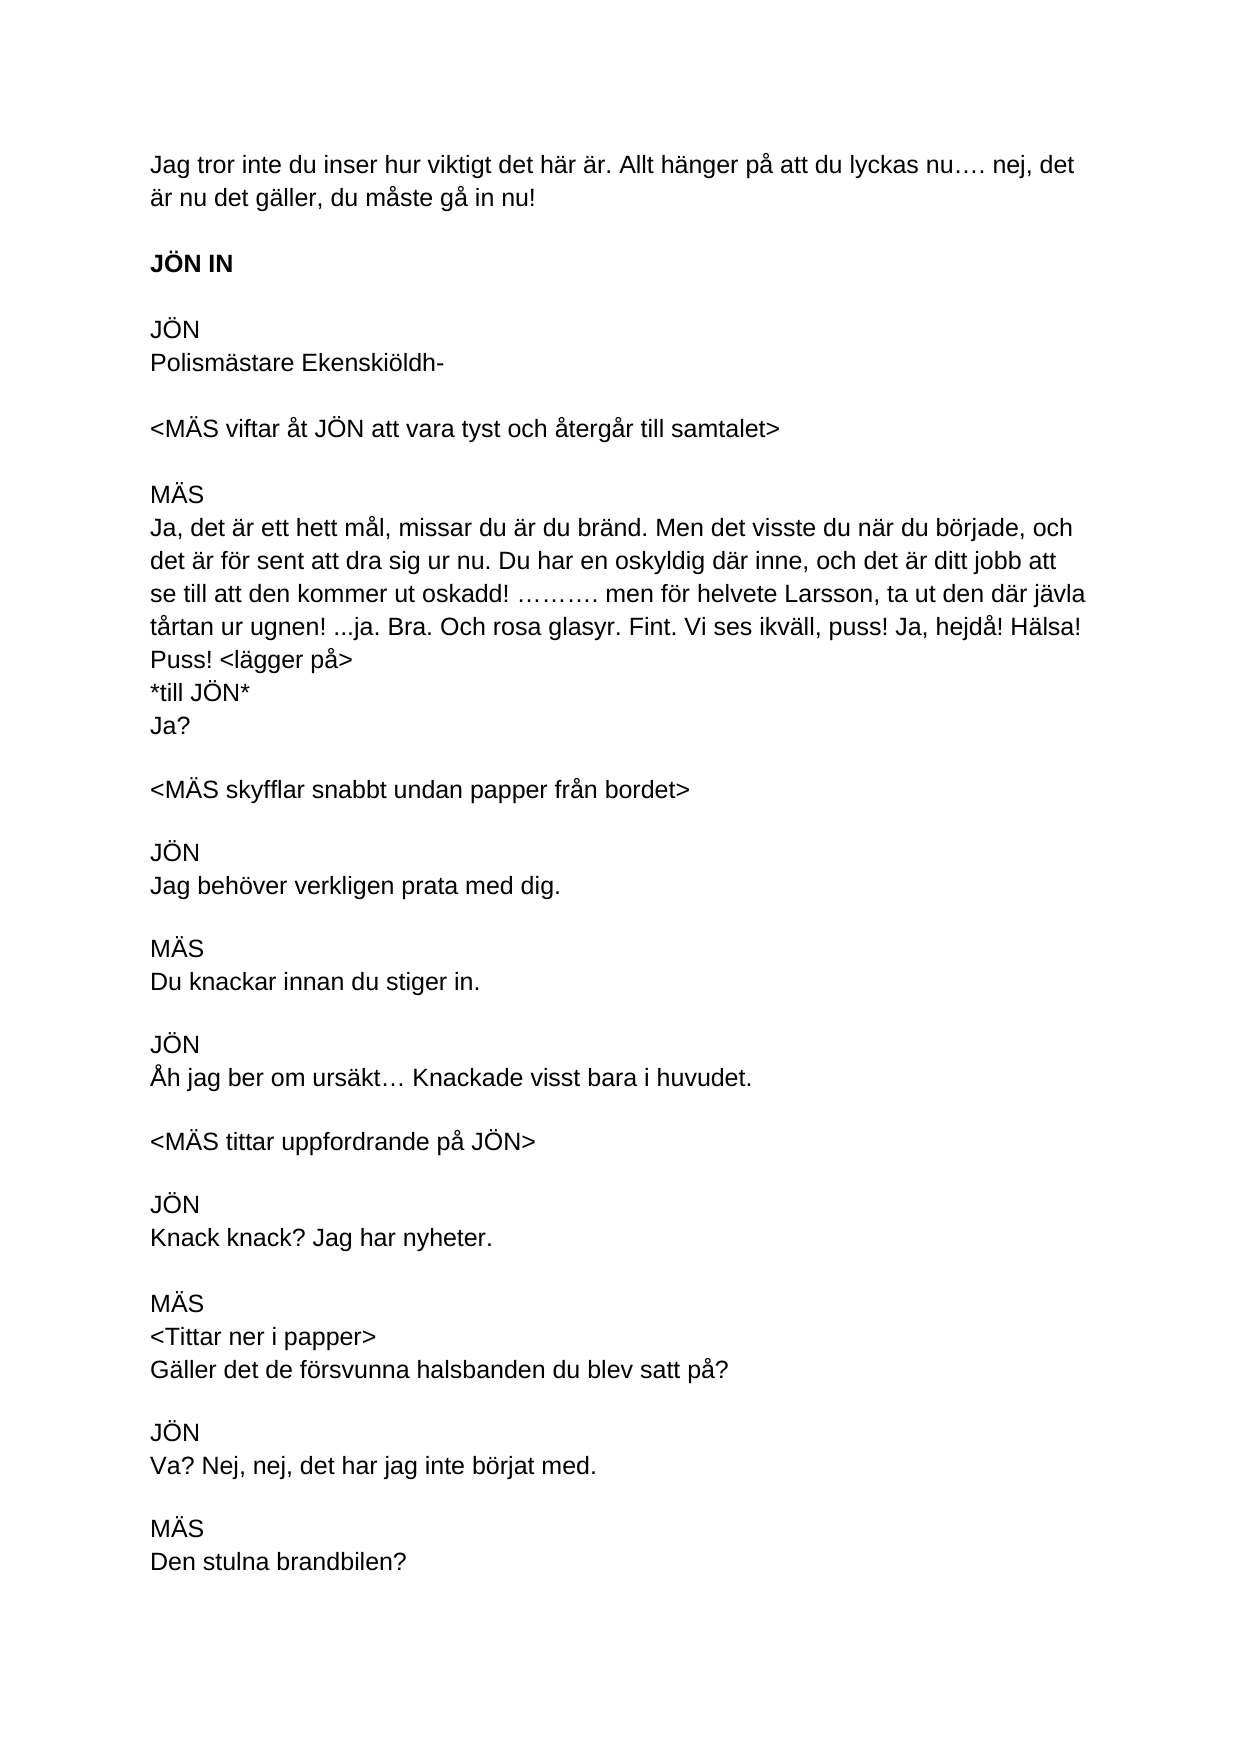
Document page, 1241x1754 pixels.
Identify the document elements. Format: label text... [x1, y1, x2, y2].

text JÖN [150, 315, 1090, 344]
text JÖN [150, 1190, 1090, 1218]
text Åh jag ber om ursäkt… Knackade visst bara i huvudet. [150, 1063, 1090, 1092]
text MÄS [150, 480, 1090, 509]
text Ja, det är ett hett mål, missar du är du bränd. Men det visste du när du började, och det är för sent att dra sig ur nu. Du har en oskyldig där inne, och det är ditt jobb att se till att den kommer ut oskadd! ………. men för helvete Larsson, ta ut den där jävla tårtan ur ugnen! ...ja. Bra. Och rosa glasyr. Fint. Vi ses ikväll, puss! Ja, hejdå! Hälsa! Puss! <lägger på> [150, 513, 1090, 674]
text MÄS [150, 1289, 1090, 1318]
text <MÄS viftar åt JÖN att vara tyst och återgår till samtalet> [150, 414, 1090, 443]
text JÖN [150, 1030, 1090, 1059]
text <MÄS tittar uppfordrande på JÖN> [150, 1127, 1090, 1155]
text <MÄS skyfflar snabbt undan papper från bordet> [150, 774, 1090, 803]
text *till JÖN* [150, 678, 1090, 707]
text Knack knack? Jag har nyheter. [150, 1223, 1090, 1252]
text Du knackar innan du stiger in. [150, 967, 1090, 996]
text <Tittar ner i papper> [150, 1322, 1090, 1351]
text Ja? [150, 711, 1090, 740]
text MÄS [150, 1514, 1090, 1543]
text JÖN [150, 1418, 1090, 1447]
text Gäller det de försvunna halsbanden du blev satt på? [150, 1355, 1090, 1384]
text Den stulna brandbilen? [150, 1547, 1090, 1576]
text Va? Nej, nej, det har jag inte börjat med. [150, 1451, 1090, 1480]
text JÖN IN [150, 249, 1090, 278]
text JÖN [150, 838, 1090, 867]
text MÄS [150, 934, 1090, 963]
text Jag tror inte du inser hur viktigt det här är. Allt hänger på att du lyckas nu…. nej, det är nu det gäller, du måste gå in nu! [150, 150, 1090, 212]
text Polismästare Ekenskiöldh- [150, 348, 1090, 377]
text Jag behöver verkligen prata med dig. [150, 871, 1090, 899]
